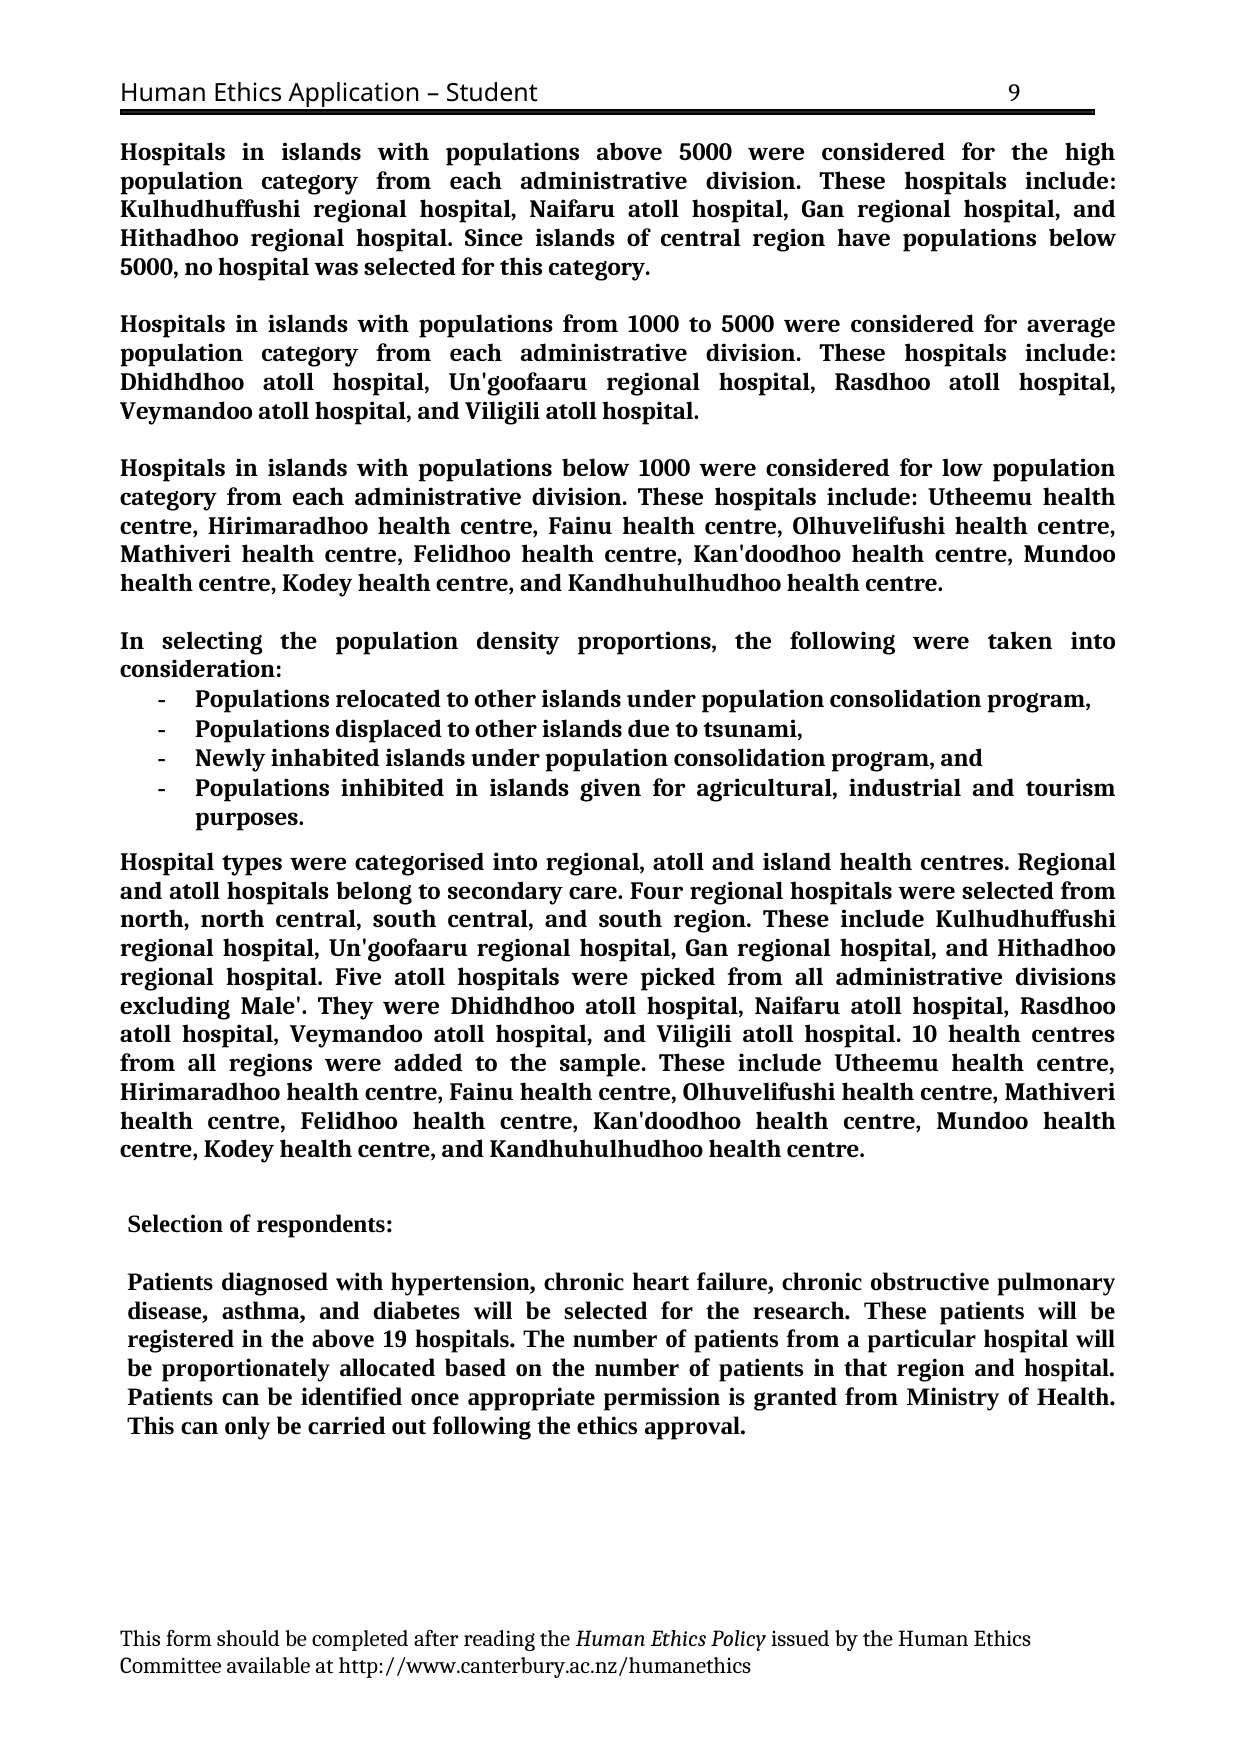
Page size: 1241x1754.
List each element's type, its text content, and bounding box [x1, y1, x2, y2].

text Hospitals in islands with populations from 1000 to 5000 were considered for average population category from each administrative division. These hospitals include: Dhidhdhoo atoll hospital, Un'goofaaru regional hospital, Rasdhoo atoll hospital, Veymandoo atoll hospital, and Viligili atoll hospital. [120, 310, 1117, 425]
list Populations relocated to other islands under population consolidation program, [157, 684, 1117, 714]
text In selecting the population density proportions, the following were taken into consideration: [120, 627, 1117, 684]
text Hospitals in islands with populations below 1000 were considered for low population category from each administrative division. These hospitals include: Utheemu health centre, Hirimaradhoo health centre, Fainu health centre, Olhuvelifushi health centre, Mathiveri health centre, Felidhoo health centre, Kan'doodhoo health centre, Mundoo health centre, Kodey health centre, and Kandhuhulhudhoo health centre. [120, 454, 1117, 598]
list Populations inhibited in islands given for agricultural, industrial and tourism purposes. [157, 773, 1117, 831]
text Patients diagnosed with hypertension, chronic heart failure, chronic obstructive pulmonary disease, asthma, and diabetes will be selected for the research. These patients will be registered in the above 19 hospitals. The number of patients from a particular hospital will be proportionately allocated based on the number of patients in that region and hospital. Patients can be identified once appropriate permission is granted from Ministry of Health. This can only be carried out following the ethics approval. [127, 1267, 1117, 1439]
text Hospitals in islands with populations above 5000 were considered for the high population category from each administrative division. These hospitals include: Kulhudhuffushi regional hospital, Naifaru atoll hospital, Gan regional hospital, and Hithadhoo regional hospital. Since islands of central region have populations below 5000, no hospital was selected for this category. [120, 138, 1117, 282]
list Newly inhabited islands under population consolidation program, and [157, 743, 1117, 773]
text Selection of respondents: [127, 1209, 1117, 1238]
text Hospital types were categorised into regional, atoll and island health centres. Regional and atoll hospitals belong to secondary care. Four regional hospitals were selected from north, north central, south central, and south region. These include Kulhudhuffushi regional hospital, Un'goofaaru regional hospital, Gan regional hospital, and Hithadhoo regional hospital. Five atoll hospitals were picked from all administrative divisions excluding Male'. They were Dhidhdhoo atoll hospital, Naifaru atoll hospital, Rasdhoo atoll hospital, Veymandoo atoll hospital, and Viligili atoll hospital. 10 health centres from all regions were added to the sample. These include Utheemu health centre, Hirimaradhoo health centre, Fainu health centre, Olhuvelifushi health centre, Mathiveri health centre, Felidhoo health centre, Kan'doodhoo health centre, Mundoo health centre, Kodey health centre, and Kandhuhulhudhoo health centre. [120, 848, 1117, 1164]
list Populations displaced to other islands due to tsunami, [157, 714, 1117, 743]
